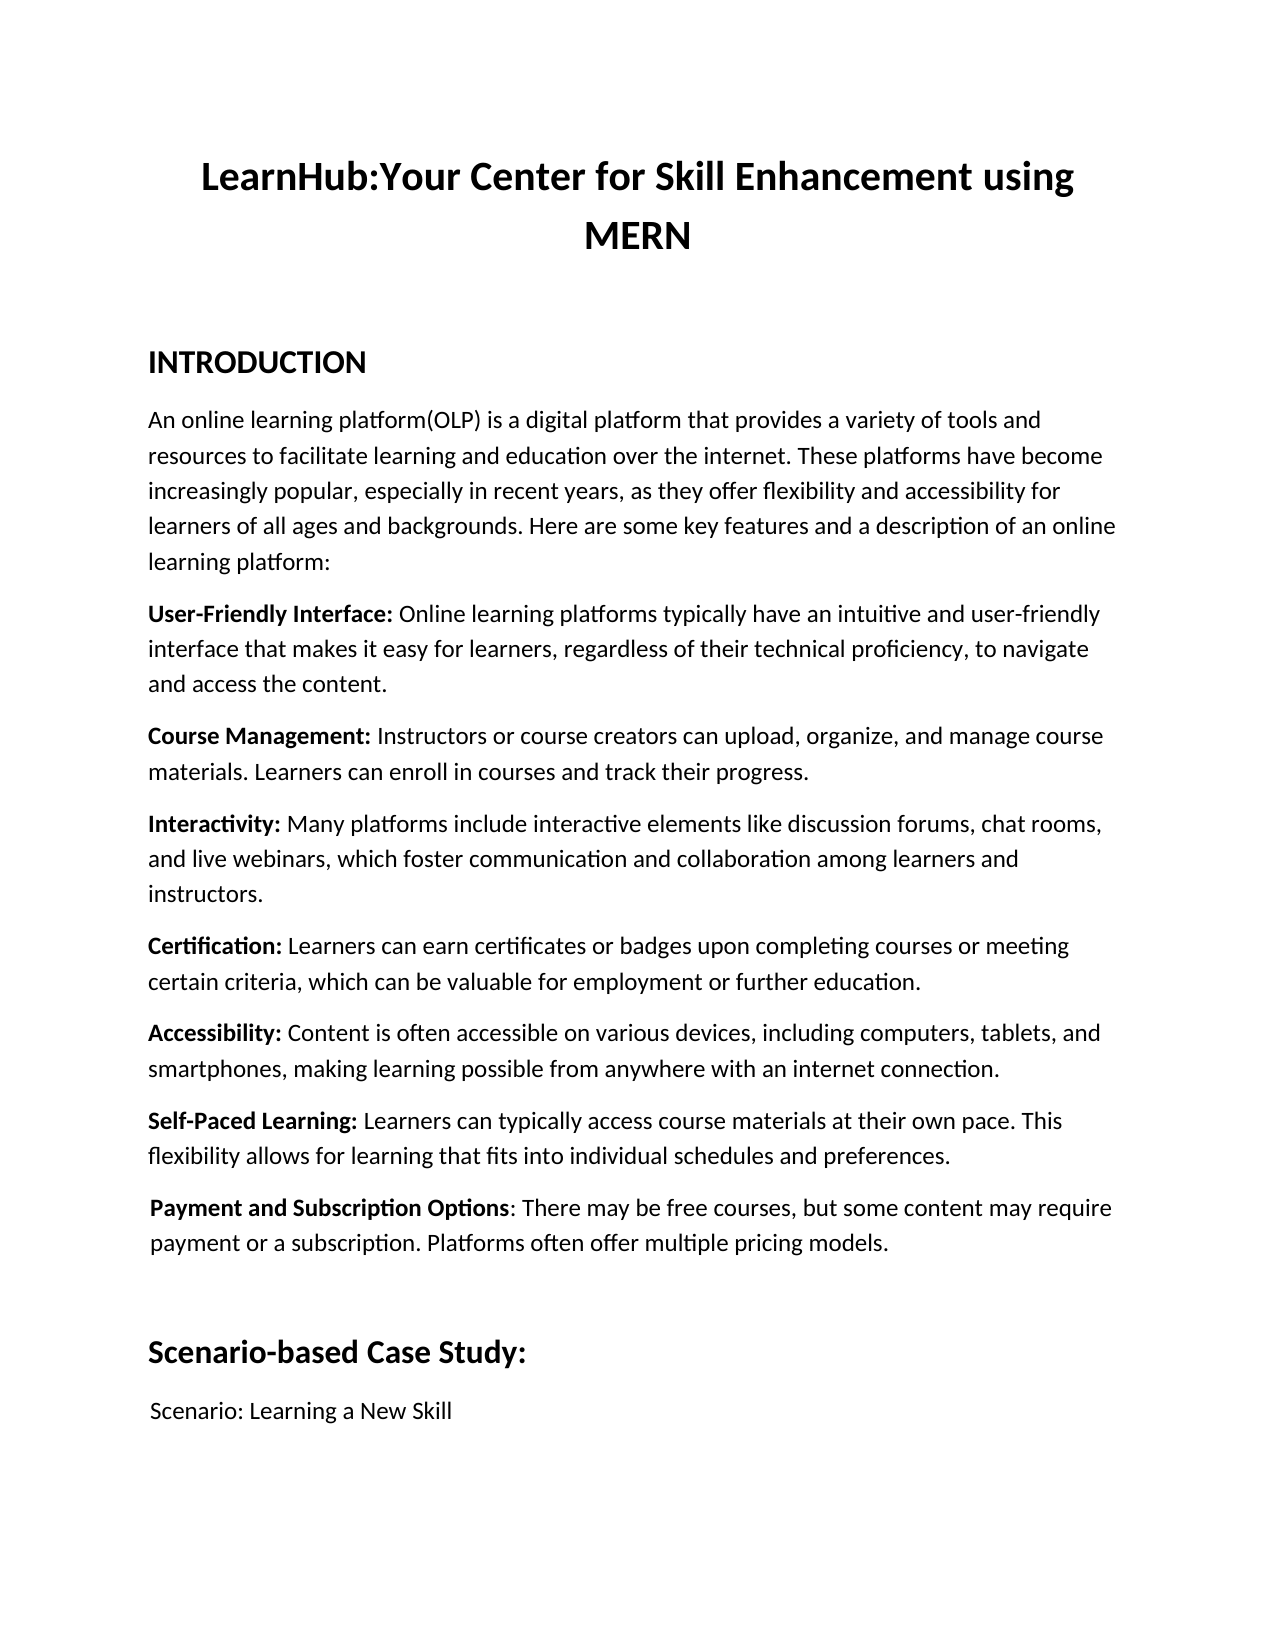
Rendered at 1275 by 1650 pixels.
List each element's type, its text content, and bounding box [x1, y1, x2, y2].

text User-Friendly Interface: Online learning platforms typically have an intuitive and user-friendly interface that makes it easy for learners, regardless of their technical proficiency, to navigate and access the content. [148, 598, 1127, 699]
text An online learning platform(OLP) is a digital platform that provides a variety of tools and resources to facilitate learning and education over the internet. These platforms have become increasingly popular, especially in recent years, as they offer flexibility and accessibility for learners of all ages and backgrounds. Here are some key features and a description of an online learning platform: [148, 404, 1127, 576]
text INTRODUCTION [148, 341, 1127, 381]
text Certification: Learners can earn certificates or badges upon completing courses or meeting certain criteria, which can be valuable for employment or further education. [148, 930, 1127, 996]
text Self-Paced Learning: Learners can typically access course materials at their own pace. This flexibility allows for learning that fits into individual schedules and preferences. [148, 1105, 1127, 1171]
text Payment and Subscription Options: There may be free courses, but some content may require payment or a subscription. Platforms often offer multiple pricing models. [150, 1192, 1125, 1258]
text Scenario: Learning a New Skill [150, 1395, 1125, 1425]
text LearnHub:Your Center for Skill Enhancement using MERN [148, 150, 1127, 260]
text Course Management: Instructors or course creators can upload, organize, and manage course materials. Learners can enroll in courses and track their progress. [148, 720, 1127, 786]
text Accessibility: Content is often accessible on various devices, including computers, tablets, and smartphones, making learning possible from anywhere with an internet connection. [148, 1018, 1127, 1083]
text Scenario-based Case Study: [148, 1331, 1127, 1372]
text Interactivity: Many platforms include interactive elements like discussion forums, chat rooms, and live webinars, which foster communication and collaboration among learners and instructors. [148, 808, 1127, 909]
